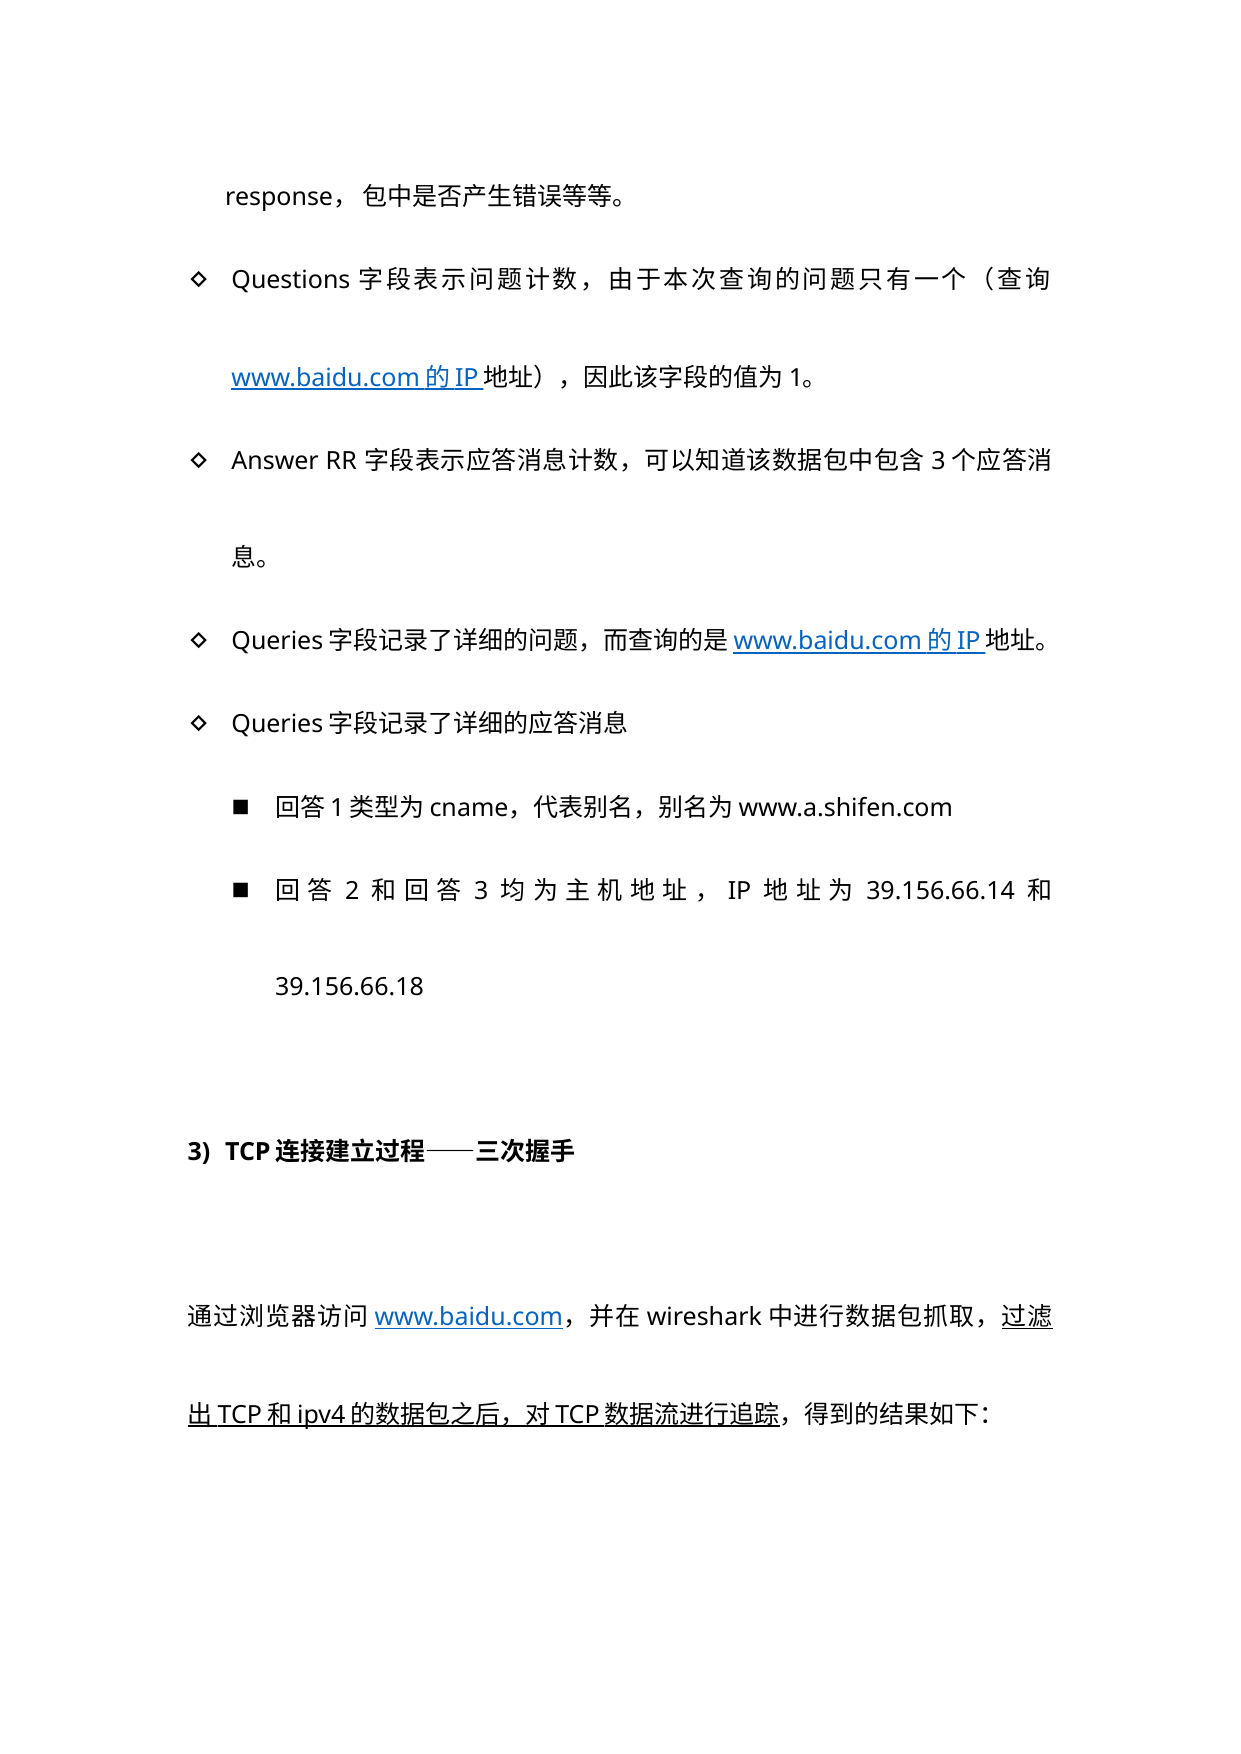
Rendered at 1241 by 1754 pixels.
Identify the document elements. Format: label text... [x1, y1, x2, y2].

list 回答1类型为cname，代表别名，别名为www.a.shifen.com [231, 773, 1053, 838]
list Questions字段表示问题计数，由于本次查询的问题只有一个（查询www.baidu.com的IP地址），因此该字段的值为1。 [187, 245, 1053, 408]
list Queries字段记录了详细的应答消息 [187, 689, 1053, 754]
list TCP连接建立过程——三次握手 [187, 1117, 1053, 1182]
list Queries字段记录了详细的问题，而查询的是www.baidu.com的IP地址。 [187, 606, 1053, 671]
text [225, 162, 1053, 227]
list 回答2和回答3均为主机地址，IP地址为39.156.66.14和39.156.66.18 [231, 856, 1053, 1018]
list Answer RR 字段表示应答消息计数，可以知道该数据包中包含3个应答消息。 [187, 426, 1053, 588]
text 通过浏览器访问www.baidu.com，并在wireshark中进行数据包抓取，过滤出TCP和ipv4的数据包之后，对TCP数据流进行追踪，得到的结果如下： [187, 1282, 1053, 1445]
